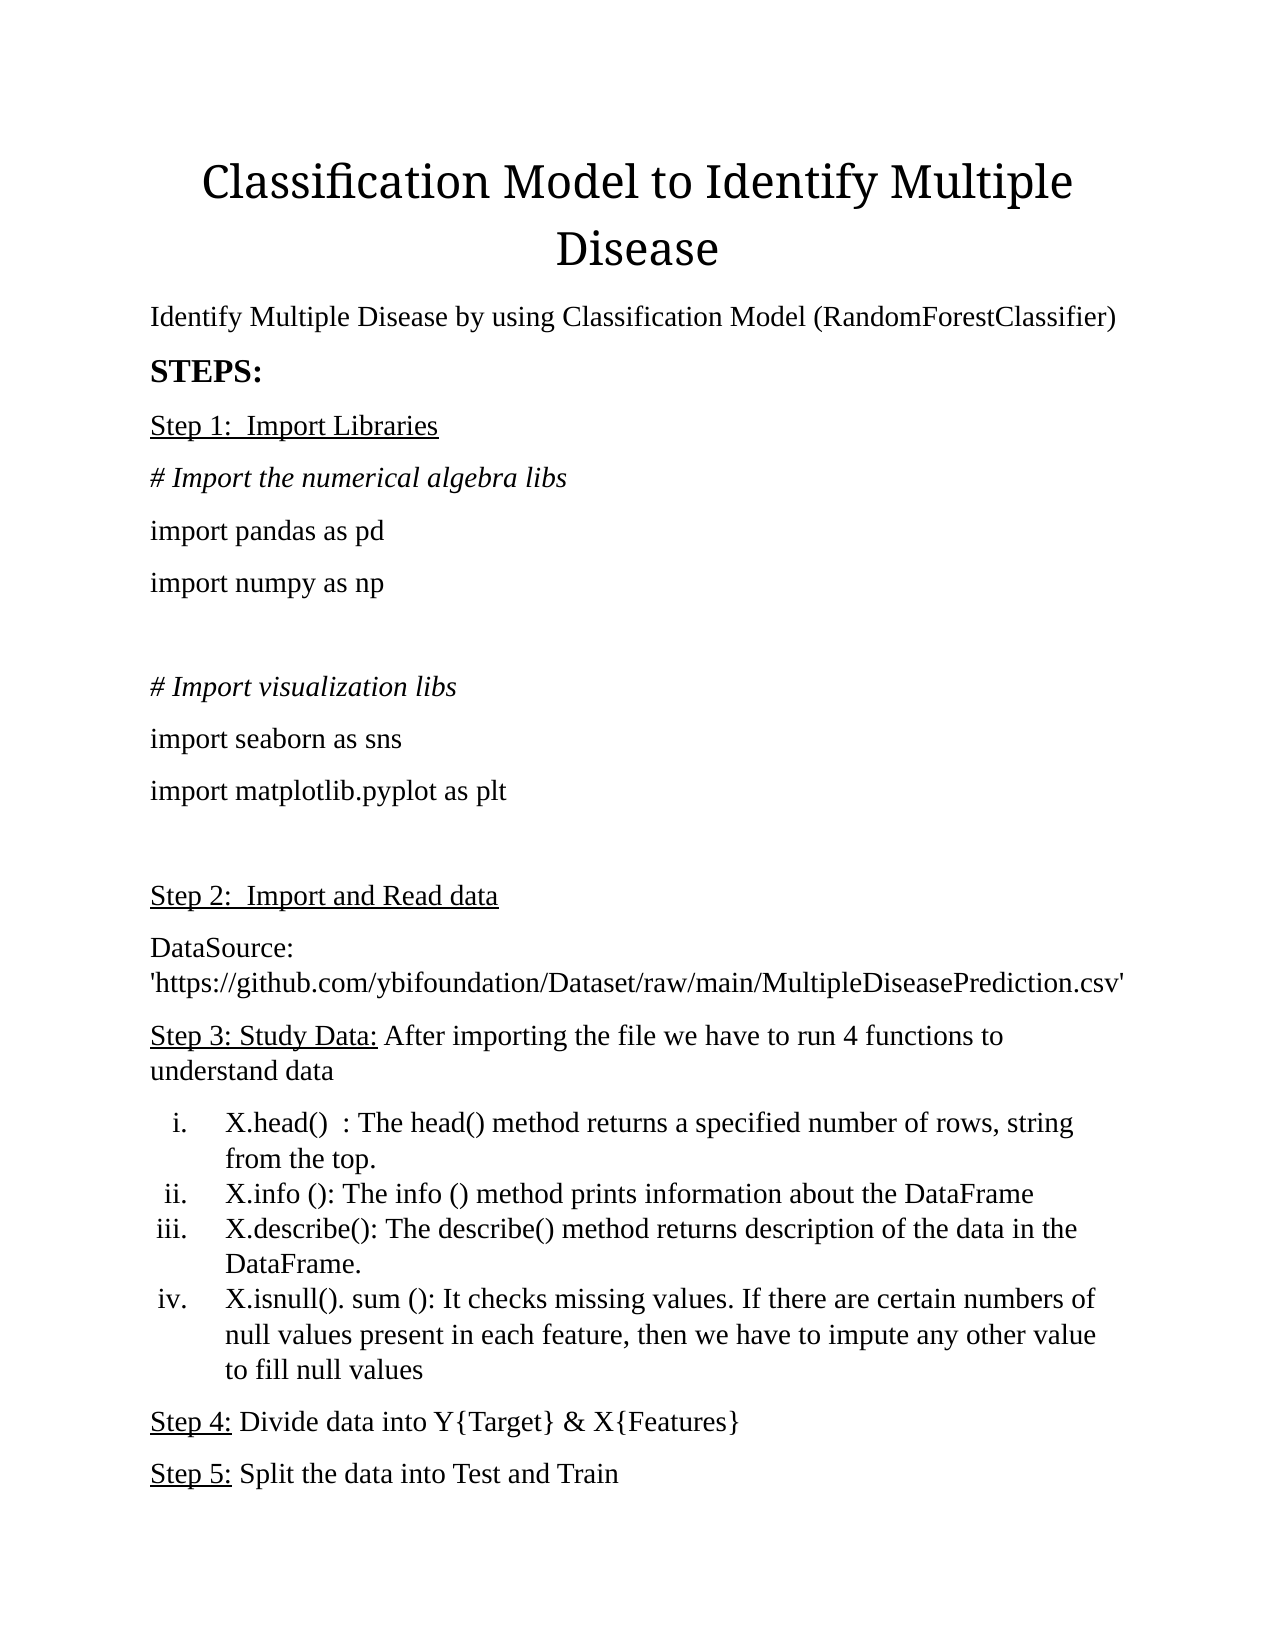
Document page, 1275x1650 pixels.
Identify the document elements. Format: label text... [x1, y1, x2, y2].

list X.describe(): The describe() method returns description of the data in the DataFrame. [187, 1211, 1125, 1280]
text import seaborn as sns [150, 721, 1125, 755]
text Identify Multiple Disease by using Classification Model (RandomForestClassifier) [150, 299, 1125, 332]
text import matplotlib.pyplot as plt [150, 773, 1125, 807]
text # Import the numerical algebra libs [150, 460, 1125, 494]
list X.info (): The info () method prints information about the DataFrame [187, 1176, 1125, 1209]
text Step 5: Split the data into Test and Train [150, 1456, 1125, 1489]
text Classification Model to Identify Multiple Disease [150, 150, 1125, 278]
text Step 1: Import Libraries [150, 408, 1125, 442]
list X.head() : The head() method returns a specified number of rows, string from the top. [187, 1106, 1125, 1174]
text # Import visualization libs [150, 669, 1125, 703]
text STEPS: [150, 351, 1125, 389]
text Step 3: Study Data: After importing the file we have to run 4 functions to understand data [150, 1018, 1125, 1087]
text import numpy as np [150, 565, 1125, 598]
text DataSource: 'https://github.com/ybifoundation/Dataset/raw/main/MultipleDiseasePrediction.csv' [150, 930, 1125, 999]
text Step 2: Import and Read data [150, 878, 1125, 911]
text import pandas as pd [150, 513, 1125, 546]
text Step 4: Divide data into Y{Target} & X{Features} [150, 1404, 1125, 1437]
list X.isnull(). sum (): It checks missing values. If there are certain numbers of null values present in each feature, then we have to impute any other value to fill null values [187, 1282, 1125, 1386]
